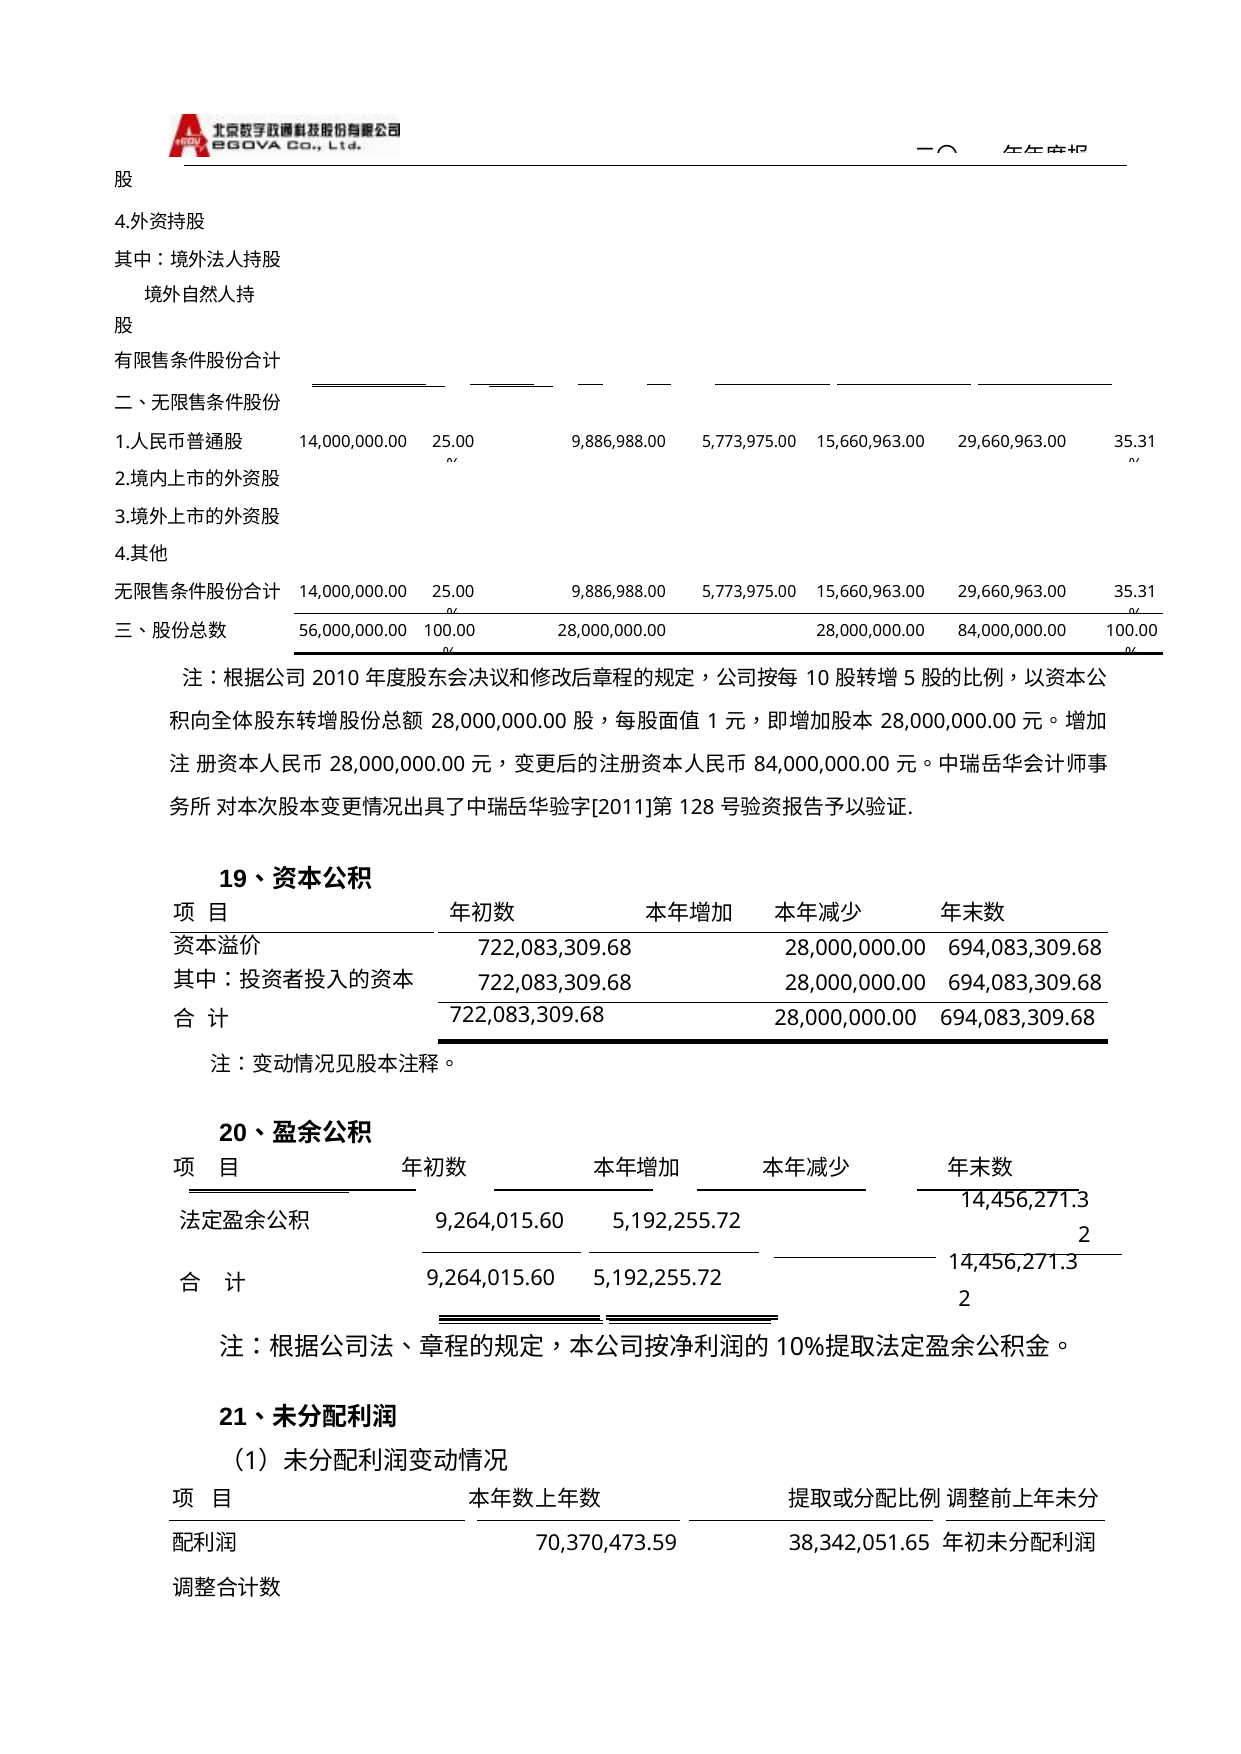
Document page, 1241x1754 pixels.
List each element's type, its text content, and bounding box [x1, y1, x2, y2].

text 合 计 [173, 1273, 294, 1295]
text 注：根据公司法、章程的规定，本公司按净利润的 10%提取法定盈余公积金。 [219, 1329, 1104, 1363]
text 境外自然人持 [114, 281, 1104, 307]
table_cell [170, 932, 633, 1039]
text 股 [114, 312, 1104, 338]
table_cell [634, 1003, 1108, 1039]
text 注：根据公司 2010 年度股东会决议和修改后章程的规定，公司按每 10 股转增 5 股的比例，以资本公 积向全体股东转增股份总额 28,000,000.00 股，每股面值 1 元，即增加股本 28,000,000.00 元。增加注 册资本人民币 28,000,000.00 元，变更后的注册资本人民币 84,000,000.00 元。中瑞岳华会计师事务所 对本次股本变更情况出具了中瑞岳华验字[2011]第 128 号验资报告予以验证. [169, 663, 1108, 821]
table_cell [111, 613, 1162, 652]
text 14,456,271.3 [100, 1193, 1089, 1211]
text 其中：境外法人持股 [114, 246, 1104, 272]
text 9,264,015.60 5,192,255.72 [426, 1273, 1176, 1289]
text 注：变动情况见股本注释。 [210, 1049, 1104, 1078]
text （1）未分配利润变动情况 [219, 1442, 1104, 1476]
text 有限售条件股份合计 [114, 347, 1104, 373]
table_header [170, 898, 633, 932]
text 项 目 本年数 上年数 提取或分配比例 调整前上年未分配利润 70,370,473.59 38,342,051.65 年初未分配利润调整合计数 [172, 1483, 1104, 1602]
text 2 [352, 1289, 970, 1311]
text 14,456,271.3 [948, 1255, 1176, 1273]
text 4.外资持股 [114, 208, 1104, 233]
text 二、无限售条件股份 [114, 389, 1104, 415]
subtitle 19、资本公积 [219, 861, 1104, 895]
text 项 目 年初数 本年增加 本年减少 年末数 [173, 1152, 1104, 1182]
subtitle 21、未分配利润 [219, 1398, 1104, 1432]
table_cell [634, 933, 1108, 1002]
text 法定盈余公积 9,264,015.60 5,192,255.72 [173, 1211, 932, 1233]
text 2 [1078, 1219, 1176, 1249]
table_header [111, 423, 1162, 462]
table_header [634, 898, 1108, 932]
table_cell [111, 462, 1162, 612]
picture [169, 114, 400, 157]
subtitle 20、盈余公积 [219, 1115, 1104, 1149]
text 股 [114, 166, 1104, 192]
